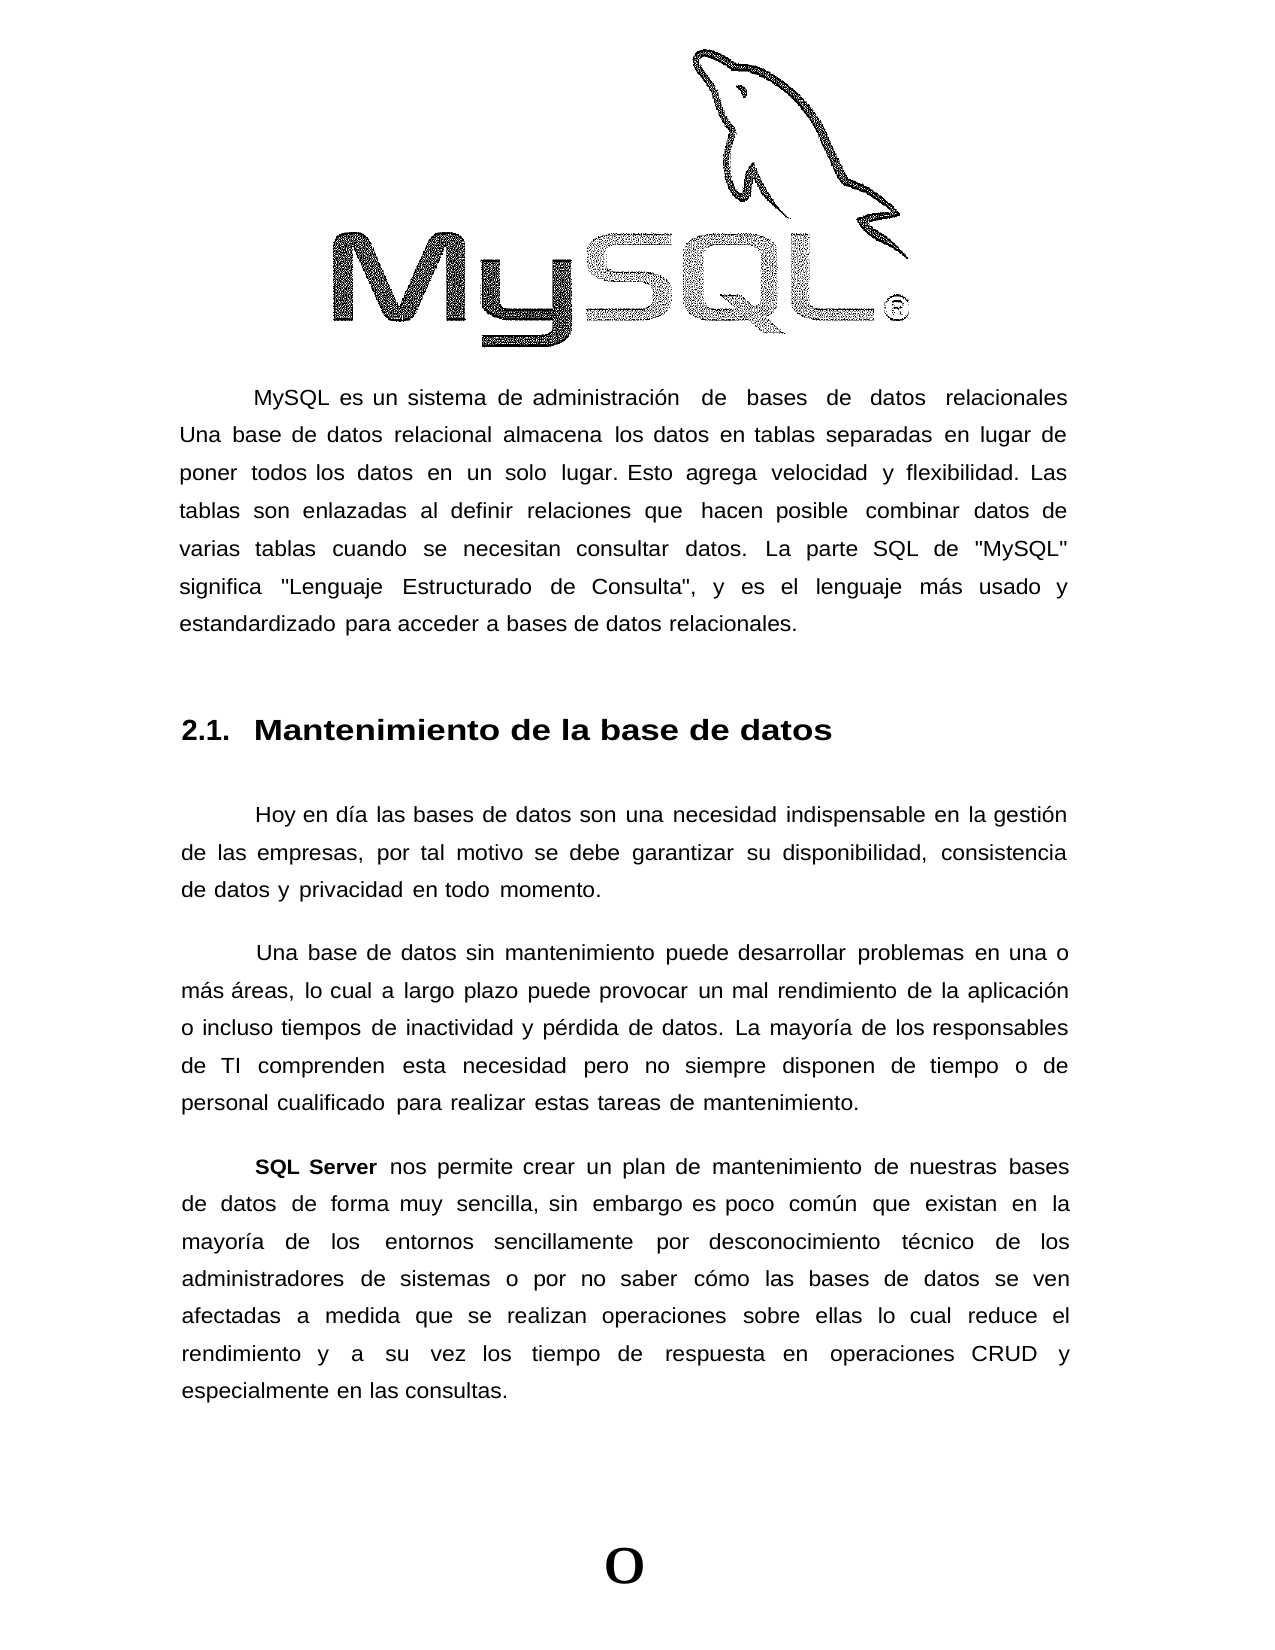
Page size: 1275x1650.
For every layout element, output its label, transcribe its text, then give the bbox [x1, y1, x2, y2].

text Una base de datos sin mantenimiento puede desarrollar problemas en una o más áreas, lo cual a largo plazo puede provocar un mal rendimiento de la aplicación o incluso tiempos de inactividad y pérdida de datos. La mayoría de los responsables de TI comprenden esta necesidad pero no siempre disponen de tiempo o de personal cualificado para realizar estas tareas de mantenimiento. [181, 940, 1069, 1115]
text Hoy en día las bases de datos son una necesidad indispensable en la gestión de las empresas, por tal motivo se debe garantizar su disponibilidad, consistencia de datos y privacidad en todo momento. [181, 802, 1067, 902]
text MySQL es un sistema de administración de bases de datos relacionales Una base de datos relacional almacena los datos en tablas separadas en lugar de poner todos los datos en un solo lugar. Esto agrega velocidad y flexibilidad. Las tablas son enlazadas al definir relaciones que hacen posible combinar datos de varias tablas cuando se necesitan consultar datos. La parte SQL de "MySQL" significa "Lenguaje Estructurado de Consulta", y es el lenguaje más usado y estandardizado para acceder a bases de datos relacionales. [179, 384, 1068, 637]
text o [294, 1513, 956, 1599]
list Mantenimiento de la base de datos [181, 713, 1096, 746]
picture [332, 47, 912, 351]
text SQL Server nos permite crear un plan de mantenimiento de nuestras bases de datos de forma muy sencilla, sin embargo es poco común que existan en la mayoría de los entornos sencillamente por desconocimiento técnico de los administradores de sistemas o por no saber cómo las bases de datos se ven afectadas a medida que se realizan operaciones sobre ellas lo cual reduce el rendimiento y a su vez los tiempo de respuesta en operaciones CRUD y especialmente en las consultas. [181, 1154, 1070, 1403]
